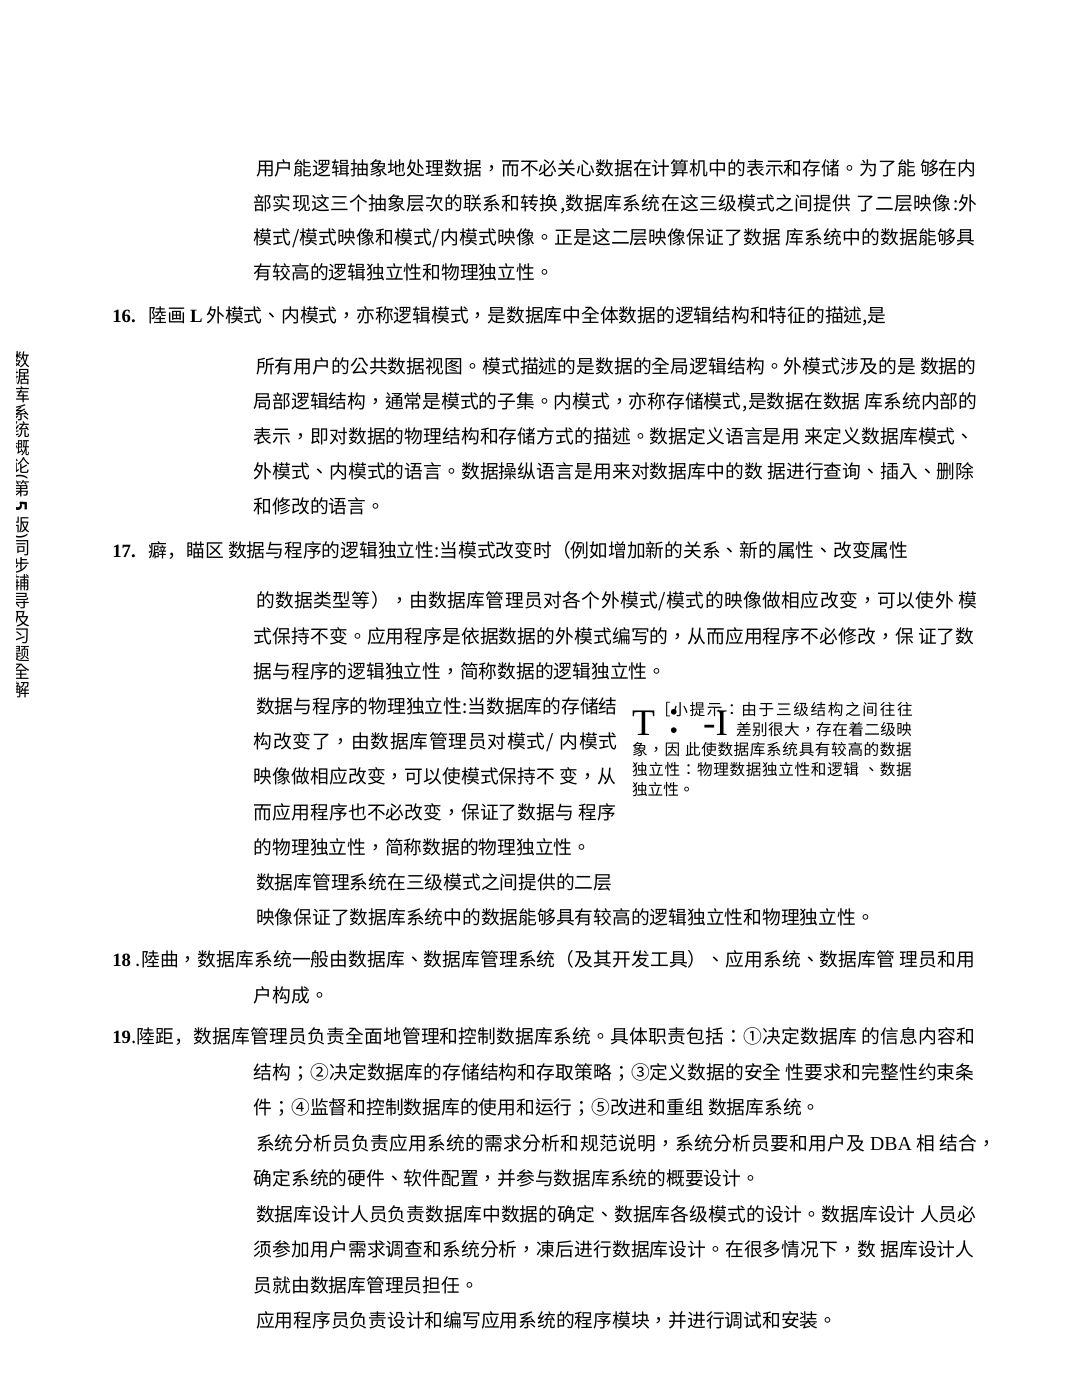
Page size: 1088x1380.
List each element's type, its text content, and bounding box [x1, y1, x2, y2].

text 映像保证了数据库系统中的数据能够具有较高的逻辑独立性和物理独立性。 [254, 897, 978, 932]
list 陸画L外模式、内模式，亦称逻辑模式，是数据库中全体数据的逻辑结构和特征的描述,是 [112, 301, 978, 328]
text 应用程序员负责设计和编写应用系统的程序模块，并进行调试和安装。 [254, 1299, 978, 1335]
text 19.陸距，数据库管理员负责全面地管理和控制数据库系统。具体职责包括：①决定数据库 的信息内容和结构；②决定数据库的存储结构和存取策略；③定义数据的安全 性要求和完整性约束条件；④监督和控制数据库的使用和运行；⑤改进和重组 数据库系统。 [112, 1015, 978, 1122]
text 所有用户的公共数据视图。模式描述的是数据的全局逻辑结构。外模式涉及的是 数据的局部逻辑结构，通常是模式的子集。内模式，亦称存储模式,是数据在数据 库系统内部的表示，即对数据的物理结构和存储方式的描述。数据定义语言是用 来定义数据库模式、外模式、内模式的语言。数据操纵语言是用来对数据库中的数 据进行查询、插入、删除和修改的语言。 [254, 345, 978, 521]
list 癖，瞄区 数据与程序的逻辑独立性:当模式改变时（例如增加新的关系、新的属性、改变属性 [112, 535, 978, 562]
text 数据库管理系统在三级模式之间提供的二层 [254, 861, 978, 897]
text 系统分析员负责应用系统的需求分析和规范说明，系统分析员要和用户及DBA相 结合，确定系统的硬件、软件配置，并参与数据库系统的概要设计。 [254, 1122, 978, 1193]
text 用户能逻辑抽象地处理数据，而不必关心数据在计算机中的表示和存储。为了能 够在内部实现这三个抽象层次的联系和转换,数据库系统在这三级模式之间提供 了二层映像:外模式/模式映像和模式/内模式映像。正是这二层映像保证了数据 库系统中的数据能够具有较高的逻辑独立性和物理独立性。 [254, 147, 978, 286]
text 18 .陸曲，数据库系统一般由数据库、数据库管理系统（及其开发工具）、应用系统、数据库管 理员和用户构成。 [112, 938, 978, 1009]
text 数据与程序的物理独立性:当数据库的存储结构改变了，由数据库管理员对模式/ 内模式映像做相应改变，可以使模式保持不 变，从而应用程序也不必改变，保证了数据与 程序的物理独立性，简称数据的物理独立性。 [254, 685, 978, 861]
text 数据库设计人员负责数据库中数据的确定、数据库各级模式的设计。数据库设计 人员必须参加用户需求调查和系统分析，凍后进行数据库设计。在很多情况下，数 据库设计人员就由数据库管理员担任。 [254, 1193, 978, 1299]
text 的数据类型等），由数据库管理员对各个外模式/模式的映像做相应改变，可以使外 模式保持不变。应用程序是依据数据的外模式编写的，从而应用程序不必修改，保 证了数据与程序的逻辑独立性，简称数据的逻辑独立性。 [254, 580, 978, 685]
